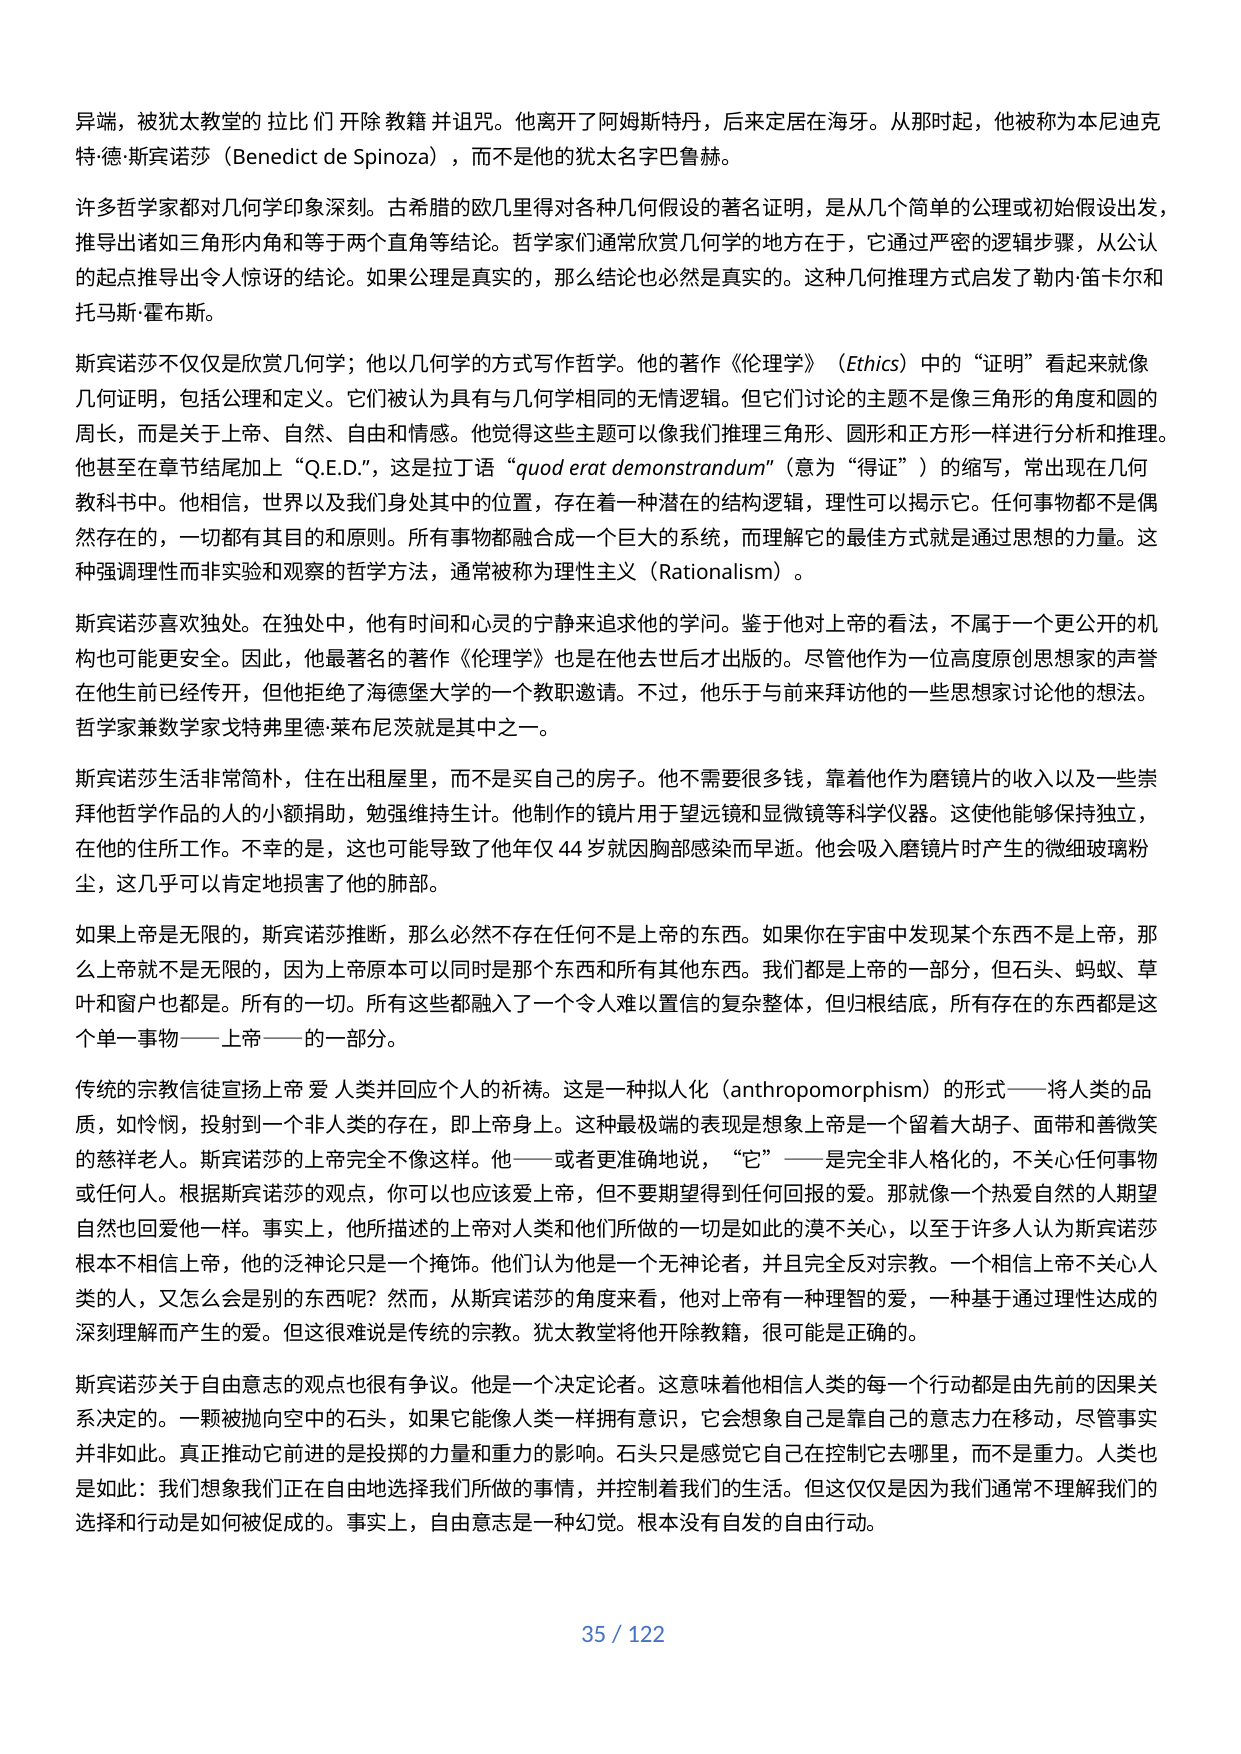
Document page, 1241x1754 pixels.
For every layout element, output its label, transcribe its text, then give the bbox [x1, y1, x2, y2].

text 斯宾诺莎不仅仅是欣赏几何学；他以几何学的方式写作哲学。他的著作《伦理学》（Ethics）中的“证明”看起来就像几何证明，包括公理和定义。它们被认为具有与几何学相同的无情逻辑。但它们讨论的主题不是像三角形的角度和圆的周长，而是关于上帝、自然、自由和情感。他觉得这些主题可以像我们推理三角形、圆形和正方形一样进行分析和推理。他甚至在章节结尾加上“Q.E.D.”，这是拉丁语“quod erat demonstrandum”（意为“得证”）的缩写，常出现在几何教科书中。他相信，世界以及我们身处其中的位置，存在着一种潜在的结构逻辑，理性可以揭示它。任何事物都不是偶然存在的，一切都有其目的和原则。所有事物都融合成一个巨大的系统，而理解它的最佳方式就是通过思想的力量。这种强调理性而非实验和观察的哲学方法，通常被称为理性主义（Rationalism）。 [75, 347, 1165, 586]
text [75, 106, 1165, 171]
text 斯宾诺莎关于自由意志的观点也很有争议。他是一个决定论者。这意味着他相信人类的每一个行动都是由先前的因果关系决定的。一颗被抛向空中的石头，如果它能像人类一样拥有意识，它会想象自己是靠自己的意志力在移动，尽管事实并非如此。真正推动它前进的是投掷的力量和重力的影响。石头只是感觉它自己在控制它去哪里，而不是重力。人类也是如此：我们想象我们正在自由地选择我们所做的事情，并控制着我们的生活。但这仅仅是因为我们通常不理解我们的选择和行动是如何被促成的。事实上，自由意志是一种幻觉。根本没有自发的自由行动。 [75, 1368, 1165, 1537]
text 斯宾诺莎生活非常简朴，住在出租屋里，而不是买自己的房子。他不需要很多钱，靠着他作为磨镜片的收入以及一些崇拜他哲学作品的人的小额捐助，勉强维持生计。他制作的镜片用于望远镜和显微镜等科学仪器。这使他能够保持独立，在他的住所工作。不幸的是，这也可能导致了他年仅44岁就因胸部感染而早逝。他会吸入磨镜片时产生的微细玻璃粉尘，这几乎可以肯定地损害了他的肺部。 [75, 763, 1165, 897]
text 斯宾诺莎喜欢独处。在独处中，他有时间和心灵的宁静来追求他的学问。鉴于他对上帝的看法，不属于一个更公开的机构也可能更安全。因此，他最著名的著作《伦理学》也是在他去世后才出版的。尽管他作为一位高度原创思想家的声誉在他生前已经传开，但他拒绝了海德堡大学的一个教职邀请。不过，他乐于与前来拜访他的一些思想家讨论他的想法。哲学家兼数学家戈特弗里德·莱布尼茨就是其中之一。 [75, 607, 1165, 741]
text 许多哲学家都对几何学印象深刻。古希腊的欧几里得对各种几何假设的著名证明，是从几个简单的公理或初始假设出发，推导出诸如三角形内角和等于两个直角等结论。哲学家们通常欣赏几何学的地方在于，它通过严密的逻辑步骤，从公认的起点推导出令人惊讶的结论。如果公理是真实的，那么结论也必然是真实的。这种几何推理方式启发了勒内·笛卡尔和托马斯·霍布斯。 [75, 192, 1165, 326]
text 如果上帝是无限的，斯宾诺莎推断，那么必然不存在任何不是上帝的东西。如果你在宇宙中发现某个东西不是上帝，那么上帝就不是无限的，因为上帝原本可以同时是那个东西和所有其他东西。我们都是上帝的一部分，但石头、蚂蚁、草叶和窗户也都是。所有的一切。所有这些都融入了一个令人难以置信的复杂整体，但归根结底，所有存在的东西都是这个单一事物——上帝——的一部分。 [75, 918, 1165, 1052]
text 传统的宗教信徒宣扬上帝 爱 人类并回应个人的祈祷。这是一种拟人化（anthropomorphism）的形式——将人类的品质，如怜悯，投射到一个非人类的存在，即上帝身上。这种最极端的表现是想象上帝是一个留着大胡子、面带和善微笑的慈祥老人。斯宾诺莎的上帝完全不像这样。他——或者更准确地说，“它”——是完全非人格化的，不关心任何事物或任何人。根据斯宾诺莎的观点，你可以也应该爱上帝，但不要期望得到任何回报的爱。那就像一个热爱自然的人期望自然也回爱他一样。事实上，他所描述的上帝对人类和他们所做的一切是如此的漠不关心，以至于许多人认为斯宾诺莎根本不相信上帝，他的泛神论只是一个掩饰。他们认为他是一个无神论者，并且完全反对宗教。一个相信上帝不关心人类的人，又怎么会是别的东西呢？然而，从斯宾诺莎的角度来看，他对上帝有一种理智的爱，一种基于通过理性达成的深刻理解而产生的爱。但这很难说是传统的宗教。犹太教堂将他开除教籍，很可能是正确的。 [75, 1073, 1165, 1347]
